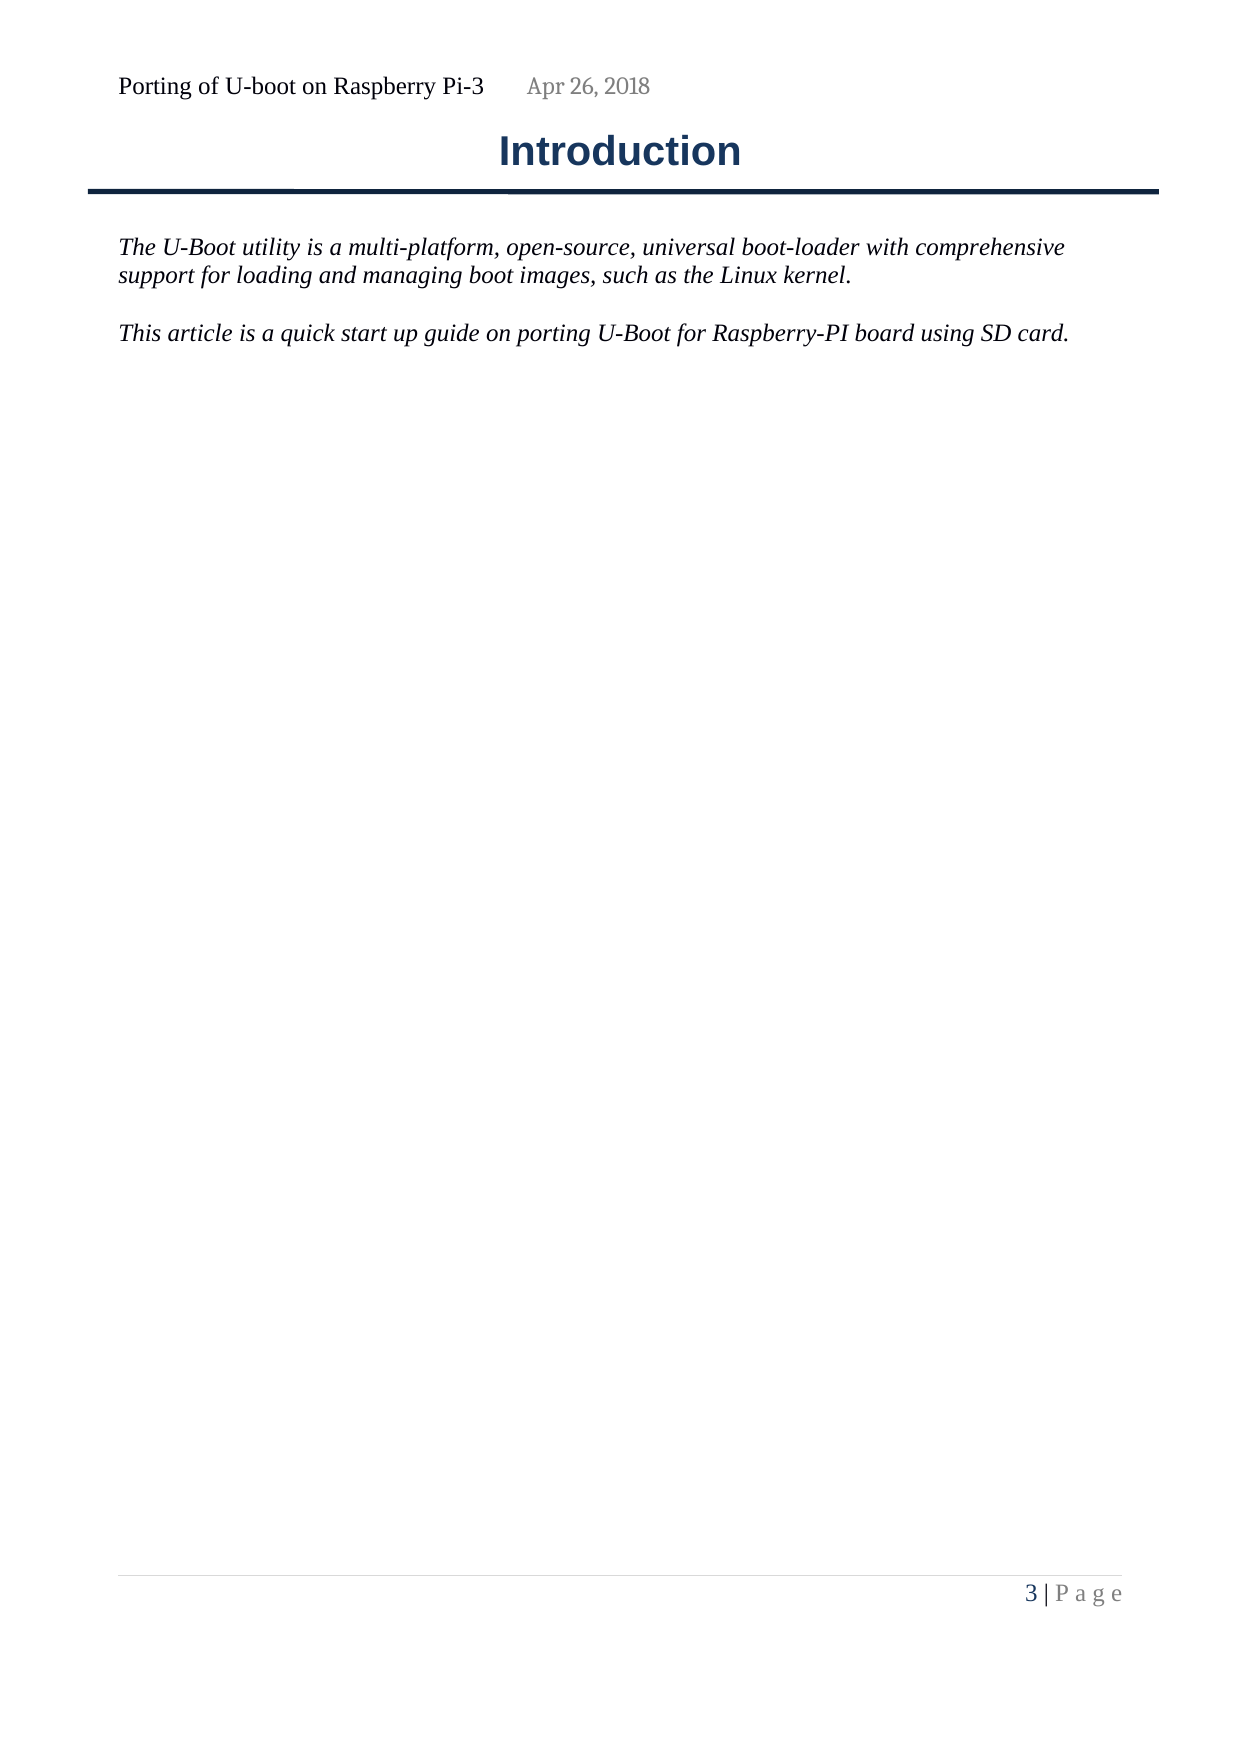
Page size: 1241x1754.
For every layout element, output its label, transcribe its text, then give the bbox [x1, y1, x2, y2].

text The U-Boot utility is a multi-platform, open-source, universal boot-loader with comprehensive support for loading and managing boot images, such as the Linux kernel. [118, 232, 1122, 289]
text Introduction [118, 126, 1122, 174]
text This article is a quick start up guide on porting U-Boot for Raspberry-PI board using SD card. [118, 318, 1122, 347]
